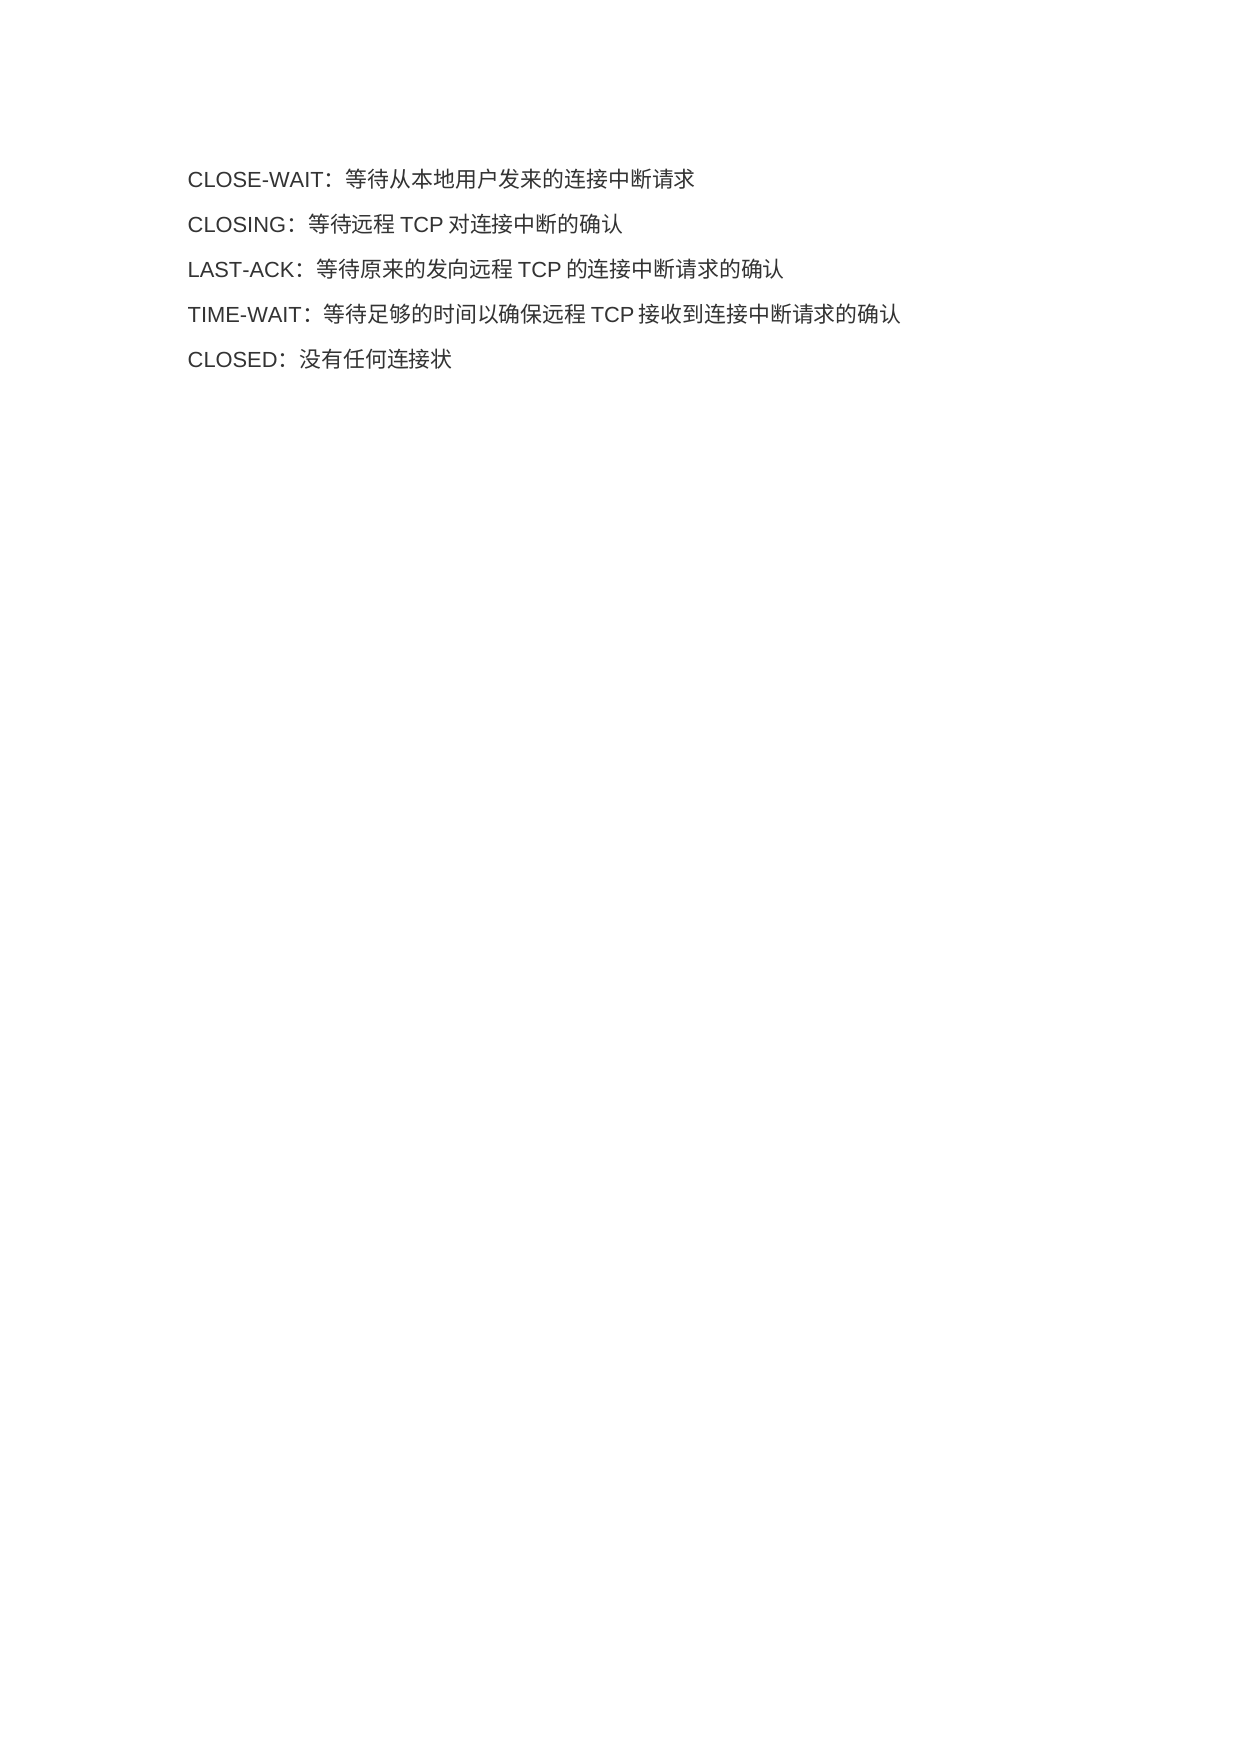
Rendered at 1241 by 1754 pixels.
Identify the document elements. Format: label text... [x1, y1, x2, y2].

text CLOSING：等待远程TCP对连接中断的确认 [187, 207, 1053, 239]
text LAST-ACK：等待原来的发向远程TCP的连接中断请求的确认 [187, 252, 1053, 284]
text TIME-WAIT：等待足够的时间以确保远程TCP接收到连接中断请求的确认 [187, 297, 1053, 329]
text CLOSE-WAIT：等待从本地用户发来的连接中断请求 [187, 162, 1053, 194]
text CLOSED：没有任何连接状 [187, 342, 1053, 374]
